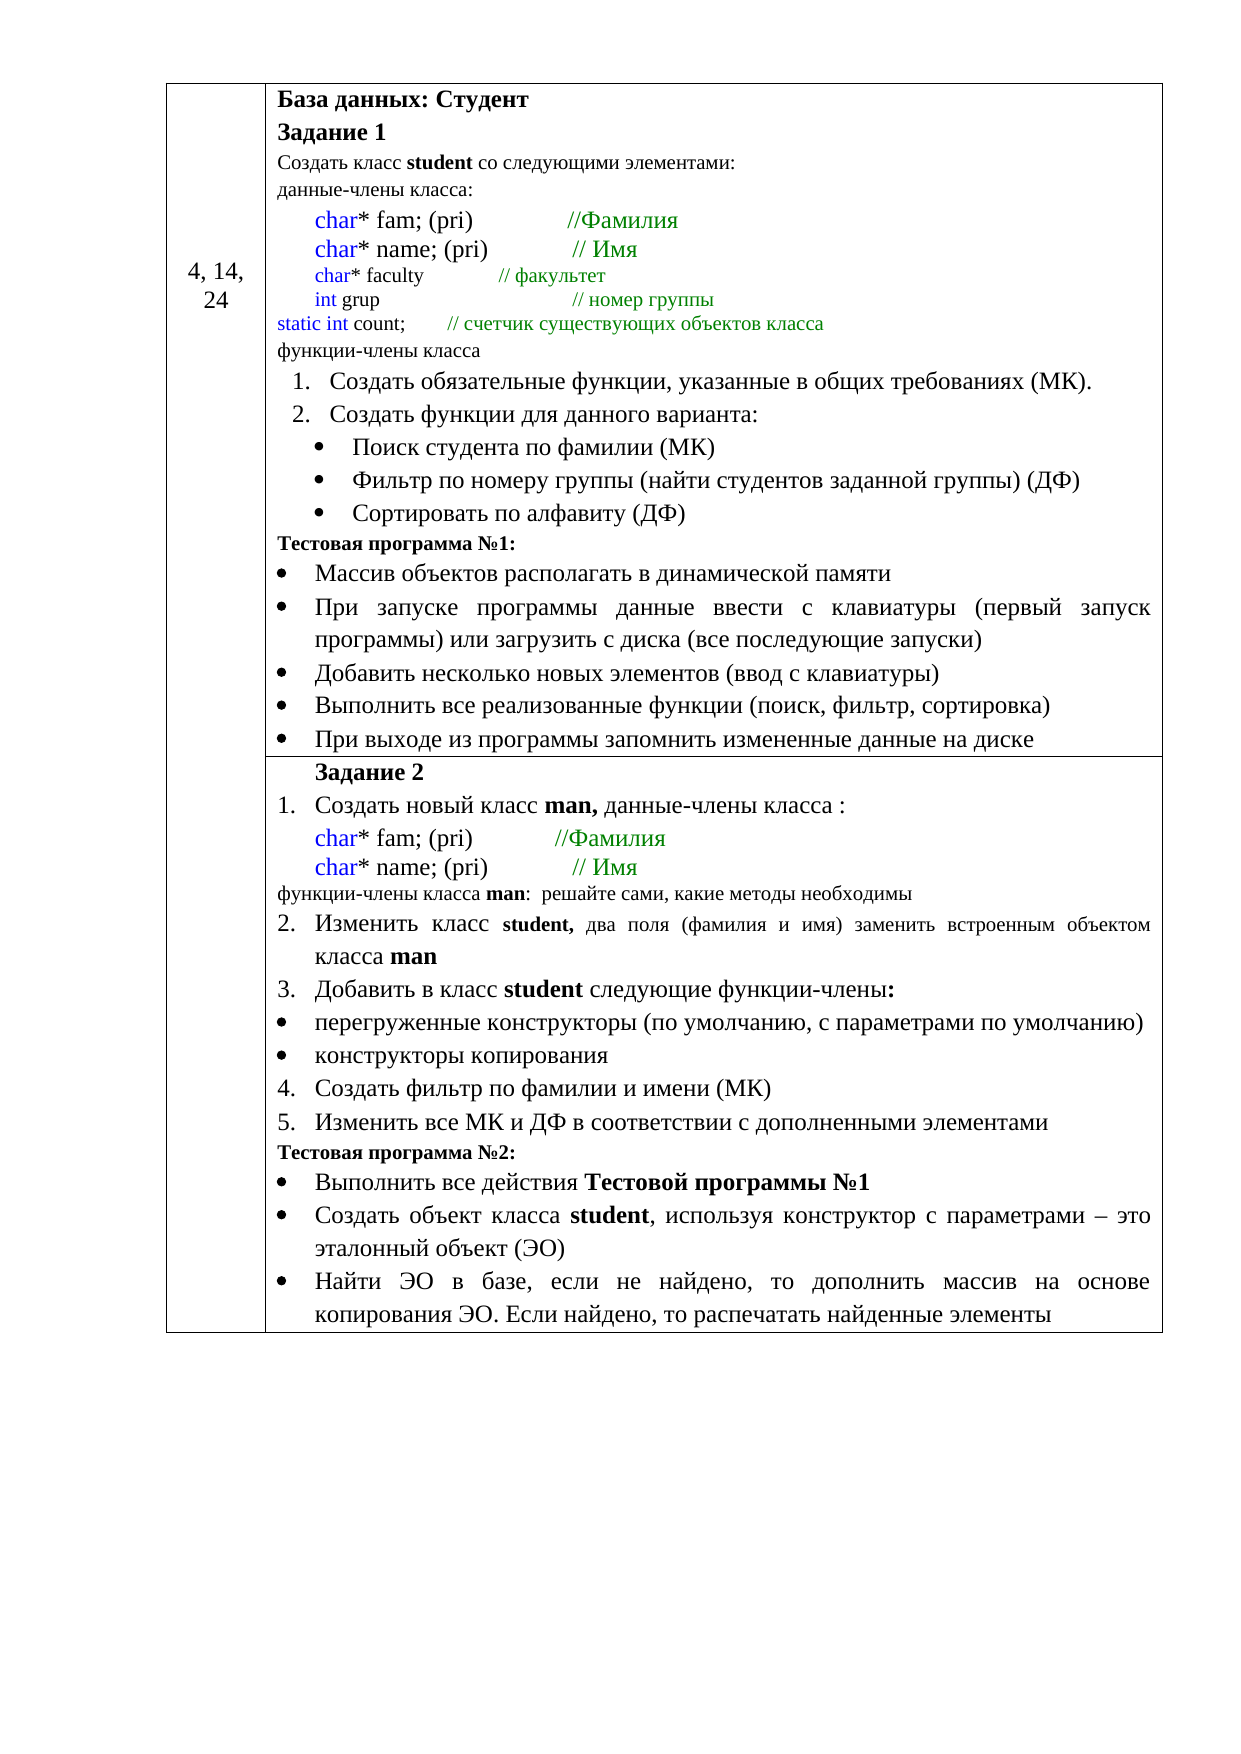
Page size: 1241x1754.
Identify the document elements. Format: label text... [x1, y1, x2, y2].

table_header 4, 14, 24 [167, 84, 265, 1332]
table_header База данных: Студент Задание 1 Создать класс student со следующими элементами: данные-члены класса: char* fam; (pri) //Фамилия char* name; (pri) // Имя char* faculty // факультет int grup // номер группы static int count; // счетчик существующих объектов класса функции-члены класса Создать обязательные функции, указанные в общих требованиях (МК). Создать функции для данного варианта: Поиск студента по фамилии (МК) Фильтр по номеру группы (найти студентов заданной группы) (ДФ) Сортировать по алфавиту (ДФ) Тестовая программа №1: Массив объектов располагать в динамической памяти При запуске программы данные ввести с клавиатуры (первый запуск программы) или загрузить с диска (все последующие запуски) Добавить несколько новых элементов (ввод с клавиатуры) Выполнить все реализованные функции (поиск, фильтр, сортировка) При выходе из программы запомнить измененные данные на диске [266, 84, 1162, 756]
table_cell Задание 2 Создать новый класс man, данные-члены класса : char* fam; (pri) //Фамилия char* name; (pri) // Имя функции-члены класса man: решайте сами, какие методы необходимы Изменить класс student, два поля (фамилия и имя) заменить встроенным объектом класса man Добавить в класс student следующие функции-члены: перегруженные конструкторы (по умолчанию, с параметрами по умолчанию) конструкторы копирования Создать фильтр по фамилии и имени (МК) Изменить все МК и ДФ в соответствии с дополненными элементами Тестовая программа №2: Выполнить все действия Тестовой программы №1 Создать объект класса student, используя конструктор с параметрами – это эталонный объект (ЭО) Найти ЭО в базе, если не найдено, то дополнить массив на основе копирования ЭО. Если найдено, то распечатать найденные элементы [266, 757, 1162, 1332]
